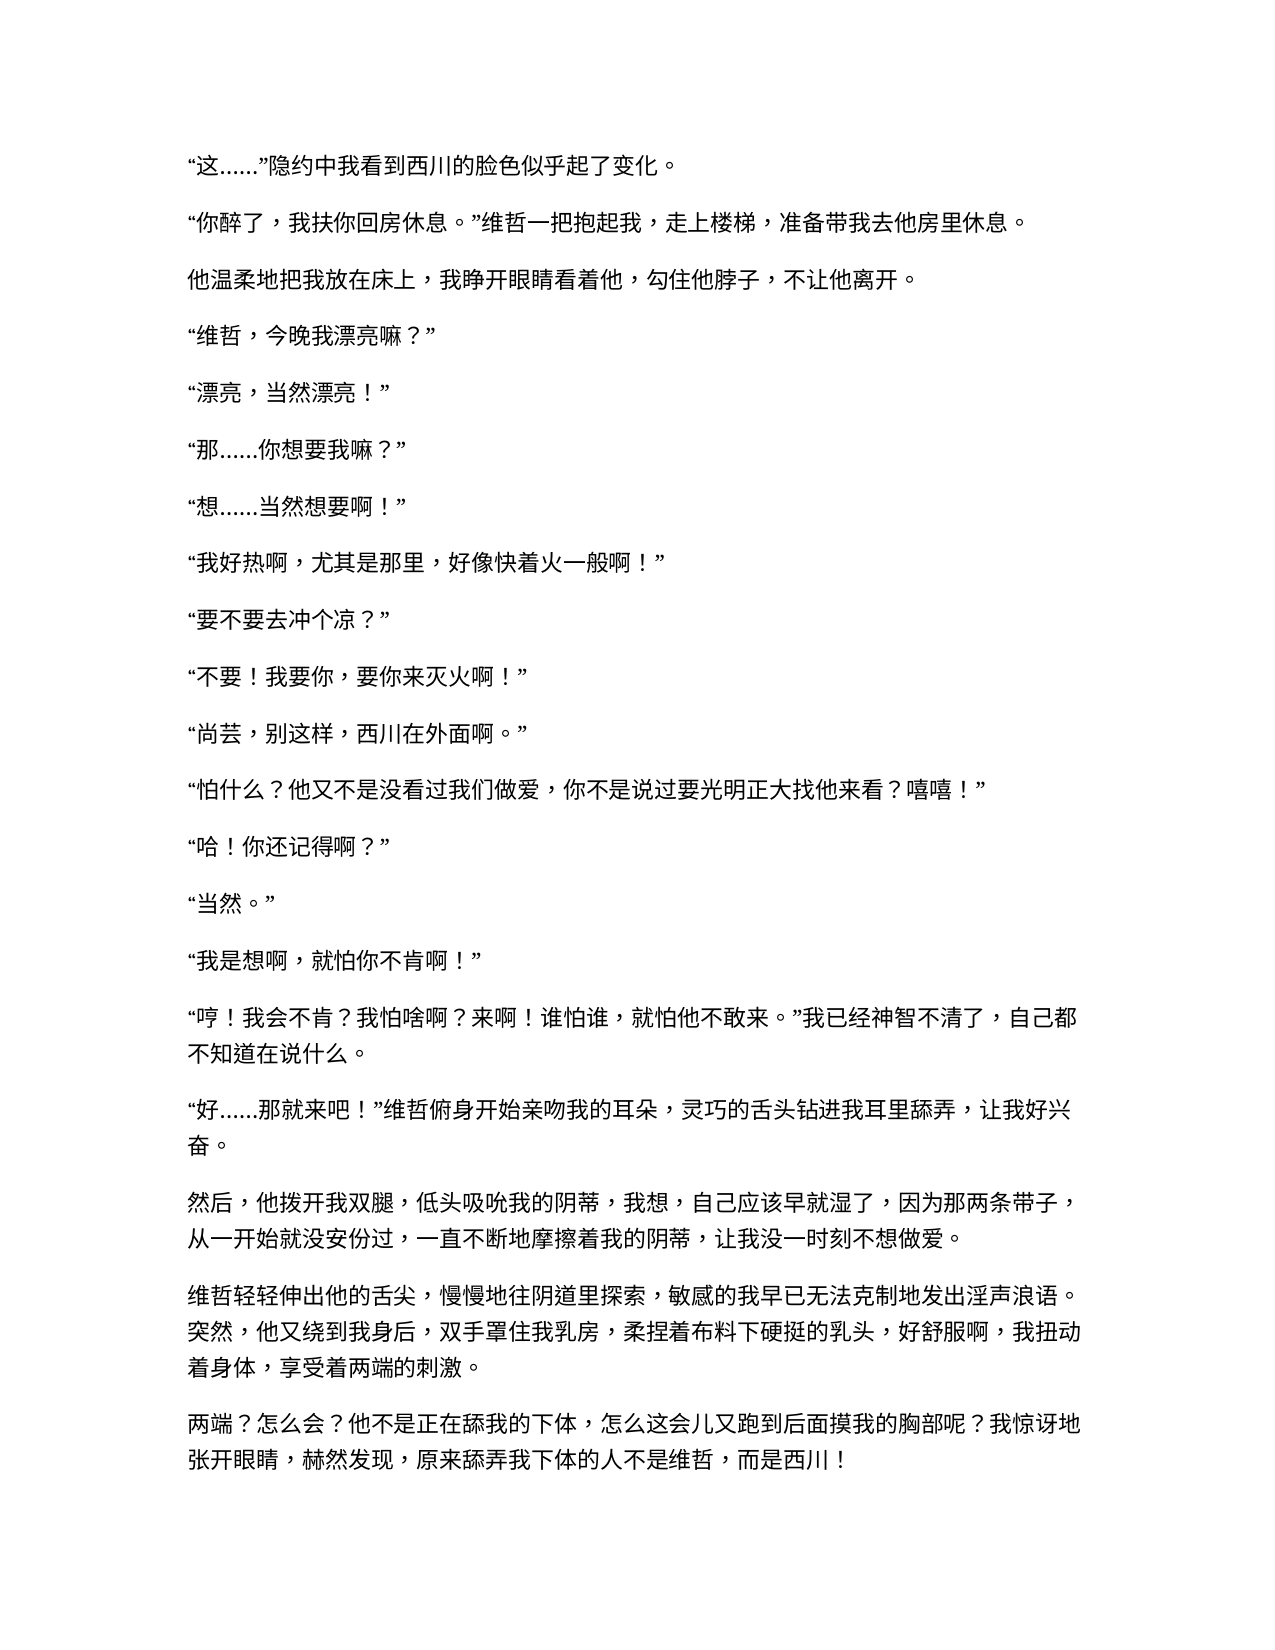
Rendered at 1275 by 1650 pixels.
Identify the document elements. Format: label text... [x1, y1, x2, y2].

text “你醉了，我扶你回房休息。”维哲一把抱起我，走上楼梯，准备带我去他房里休息。 [187, 207, 1087, 238]
text “我好热啊，尤其是那里，好像快着火一般啊！” [187, 547, 1087, 579]
text “哼！我会不肯？我怕啥啊？来啊！谁怕谁，就怕他不敢来。”我已经神智不清了，自己都不知道在说什么。 [187, 1002, 1087, 1069]
text “怕什么？他又不是没看过我们做爱，你不是说过要光明正大找他来看？嘻嘻！” [187, 774, 1087, 806]
text “漂亮，当然漂亮！” [187, 377, 1087, 408]
text 两端？怎么会？他不是正在舔我的下体，怎么这会儿又跑到后面摸我的胸部呢？我惊讶地张开眼睛，赫然发现，原来舔弄我下体的人不是维哲，而是西川！ [187, 1408, 1087, 1476]
text 他温柔地把我放在床上，我睁开眼睛看着他，勾住他脖子，不让他离开。 [187, 263, 1087, 295]
text “哈！你还记得啊？” [187, 831, 1087, 862]
text 维哲轻轻伸出他的舌尖，慢慢地往阴道里探索，敏感的我早已无法克制地发出淫声浪语。突然，他又绕到我身后，双手罩住我乳房，柔捏着布料下硬挺的乳头，好舒服啊，我扭动着身体，享受着两端的刺激。 [187, 1280, 1087, 1383]
text “那……你想要我嘛？” [187, 434, 1087, 465]
text “要不要去冲个凉？” [187, 604, 1087, 635]
text “维哲，今晚我漂亮嘛？” [187, 320, 1087, 352]
text “好……那就来吧！”维哲俯身开始亲吻我的耳朵，灵巧的舌头钻进我耳里舔弄，让我好兴奋。 [187, 1094, 1087, 1161]
text “我是想啊，就怕你不肯啊！” [187, 945, 1087, 976]
text “想……当然想要啊！” [187, 491, 1087, 522]
text “尚芸，别这样，西川在外面啊。” [187, 718, 1087, 749]
text 然后，他拨开我双腿，低头吸吮我的阴蒂，我想，自己应该早就湿了，因为那两条带子，从一开始就没安份过，一直不断地摩擦着我的阴蒂，让我没一时刻不想做爱。 [187, 1187, 1087, 1254]
text “不要！我要你，要你来灭火啊！” [187, 661, 1087, 692]
text “当然。” [187, 888, 1087, 919]
text “这……”隐约中我看到西川的脸色似乎起了变化。 [187, 150, 1087, 181]
